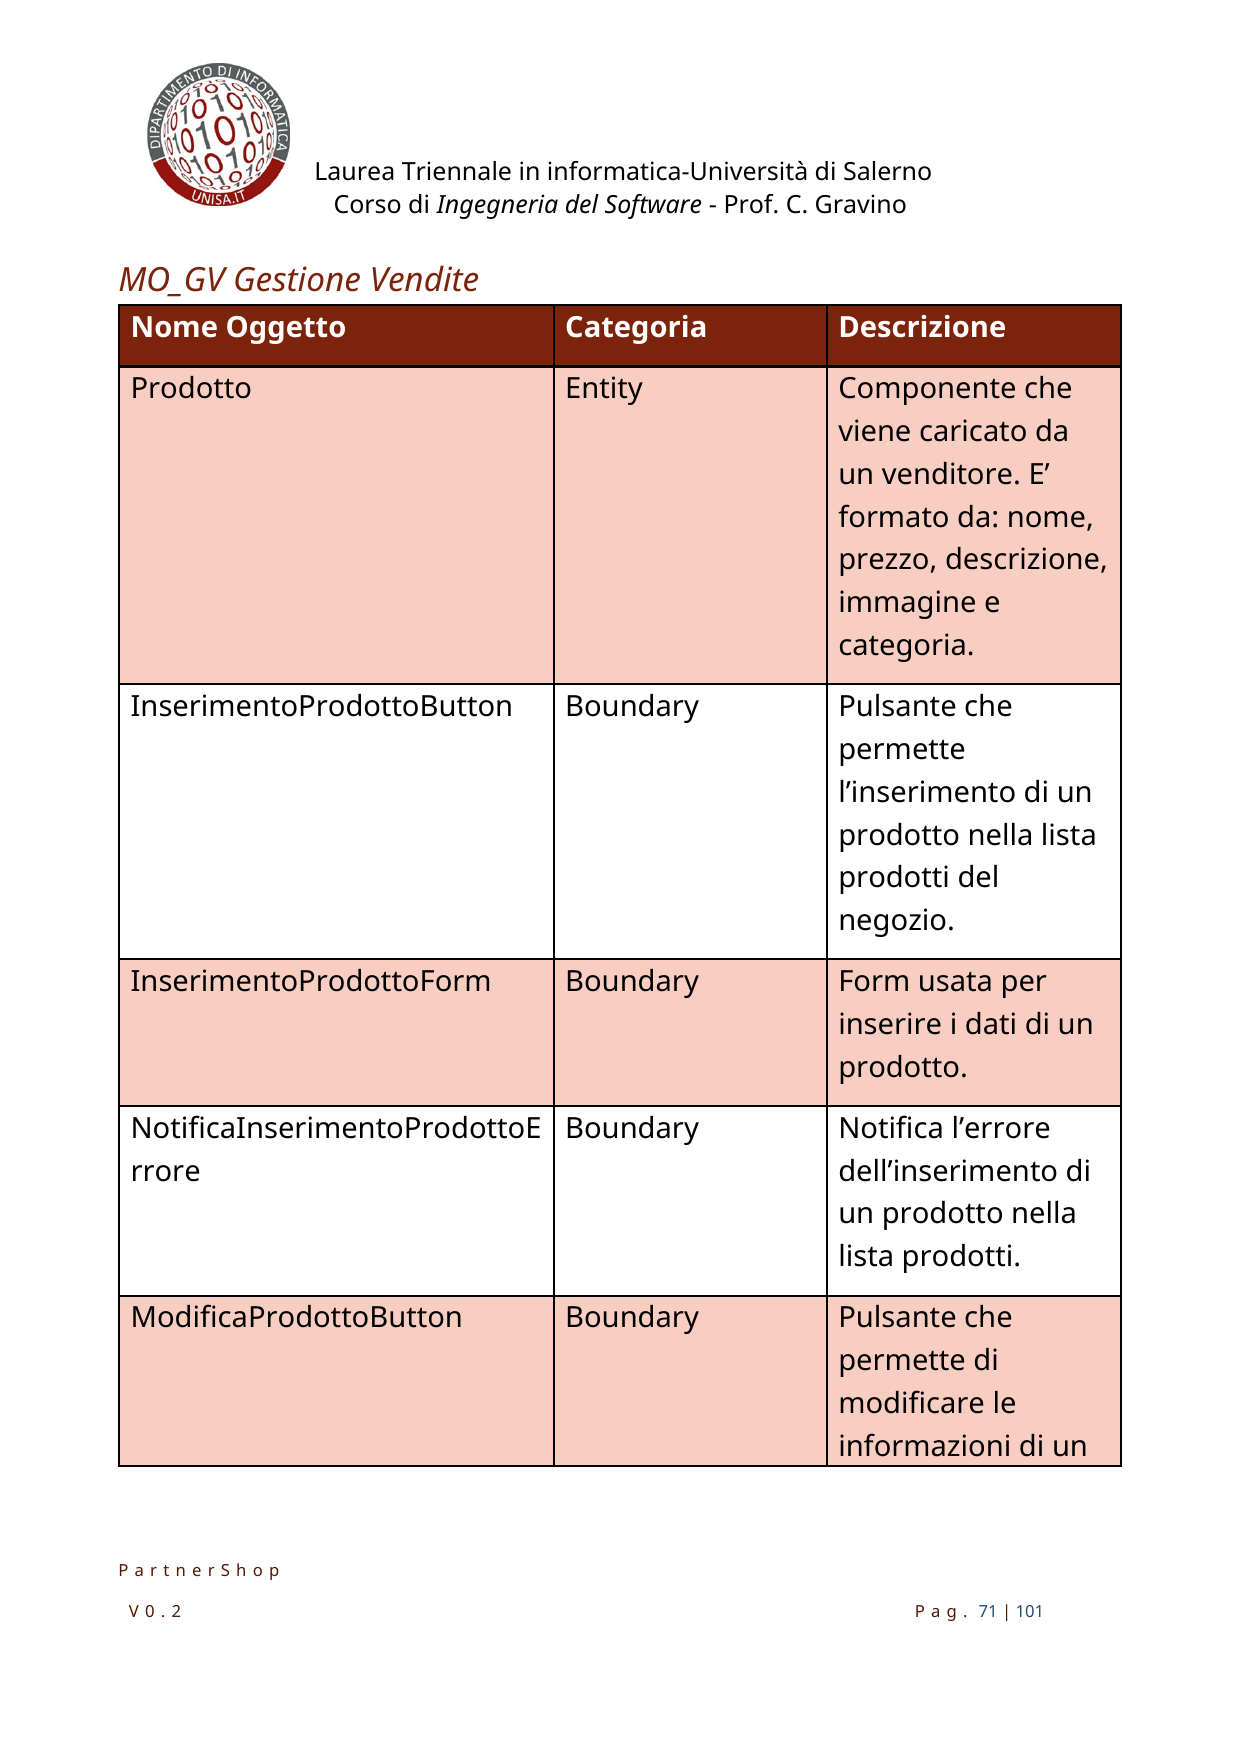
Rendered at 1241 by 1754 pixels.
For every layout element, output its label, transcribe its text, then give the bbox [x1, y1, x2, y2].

table_cell NotificaInserimentoProdottoErrore [120, 1107, 553, 1294]
table_cell ModificaProdottoButton [120, 1297, 553, 1465]
table_cell Boundary [555, 685, 826, 958]
table_cell Boundary [555, 1297, 826, 1465]
table_cell Boundary [555, 1107, 826, 1294]
table_cell Componente che viene caricato da un venditore. E’ formato da: nome, prezzo, descrizione, immagine e categoria. [828, 368, 1120, 683]
table_cell InserimentoProdottoForm [120, 960, 553, 1105]
table_cell InserimentoProdottoButton [120, 685, 553, 958]
table_header Nome Oggetto [120, 306, 553, 365]
table_header Categoria [555, 306, 826, 365]
table_cell Boundary [555, 960, 826, 1105]
table_cell Pulsante che permette l’inserimento di un prodotto nella lista prodotti del negozio. [828, 685, 1120, 958]
table_cell Pulsante che permette di modificare le informazioni di un prodotto. [828, 1297, 1120, 1465]
table_cell Notifica l’errore dell’inserimento di un prodotto nella lista prodotti. [828, 1107, 1120, 1294]
table_cell Entity [555, 368, 826, 683]
picture [147, 63, 290, 206]
table_cell Form usata per inserire i dati di un prodotto. [828, 960, 1120, 1105]
subtitle MO_GV Gestione Vendite [118, 255, 1122, 301]
table_header Descrizione [828, 306, 1120, 365]
table_cell Prodotto [120, 368, 553, 683]
